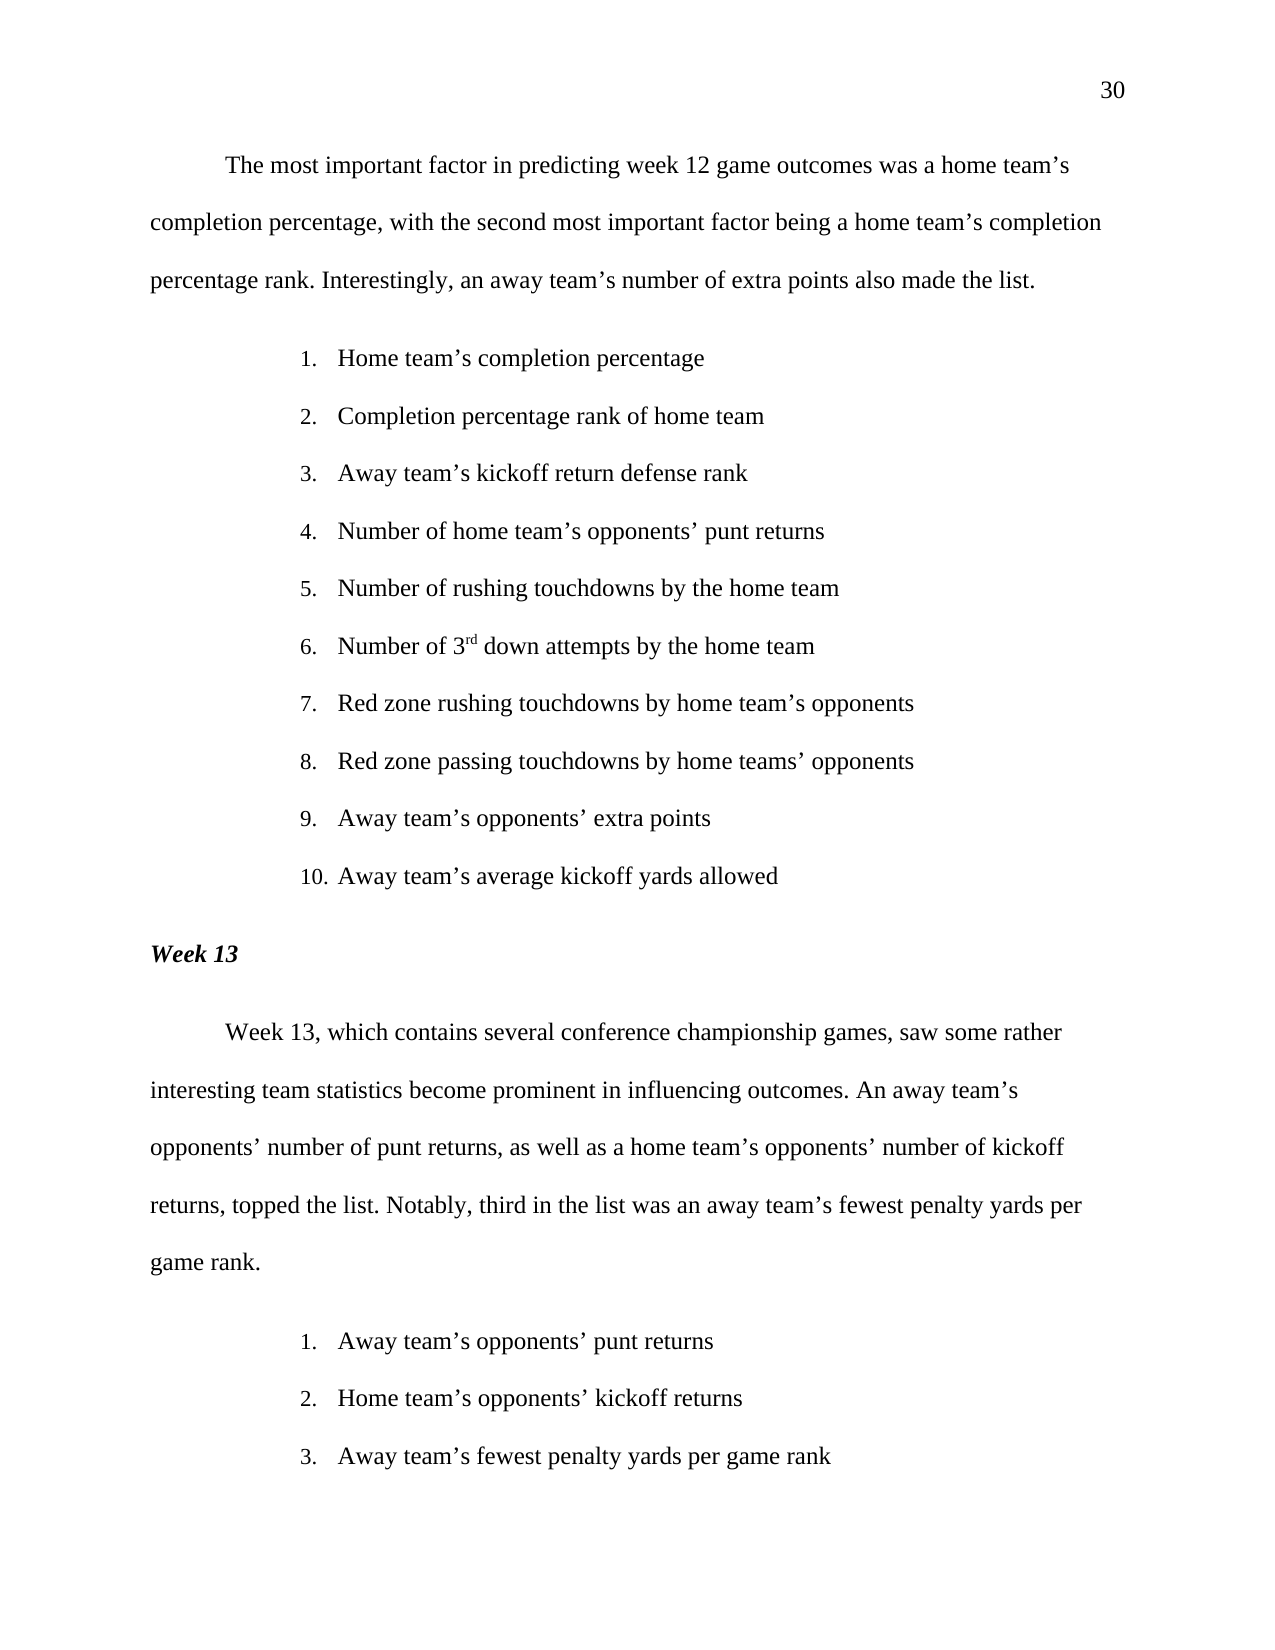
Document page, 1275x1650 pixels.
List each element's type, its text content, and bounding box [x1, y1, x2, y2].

list Number of rushing touchdowns by the home team [300, 573, 1125, 602]
list Completion percentage rank of home team [300, 401, 1125, 429]
list Red zone rushing touchdowns by home team’s opponents [300, 688, 1125, 717]
list Away team’s kickoff return defense rank [300, 458, 1125, 487]
list Away team’s average kickoff yards allowed [300, 861, 1125, 889]
list Red zone passing touchdowns by home teams’ opponents [300, 746, 1125, 774]
text The most important factor in predicting week 12 game outcomes was a home team’s completion percentage, with the second most important factor being a home team’s completion percentage rank. Interestingly, an away team’s number of extra points also made the list. [150, 150, 1125, 294]
list Away team’s opponents’ extra points [300, 803, 1125, 832]
list Away team’s fewest penalty yards per game rank [300, 1441, 1125, 1469]
list Number of home team’s opponents’ punt returns [300, 516, 1125, 544]
list Home team’s completion percentage [300, 343, 1125, 372]
text Week 13 [150, 939, 1125, 968]
list Away team’s opponents’ punt returns [300, 1326, 1125, 1354]
list Home team’s opponents’ kickoff returns [300, 1383, 1125, 1412]
list Number of 3rd down attempts by the home team [300, 631, 1125, 659]
text Week 13, which contains several conference championship games, saw some rather interesting team statistics become prominent in influencing outcomes. An away team’s opponents’ number of punt returns, as well as a home team’s opponents’ number of kickoff returns, topped the list. Notably, third in the list was an away team’s fewest penalty yards per game rank. [150, 1017, 1125, 1276]
